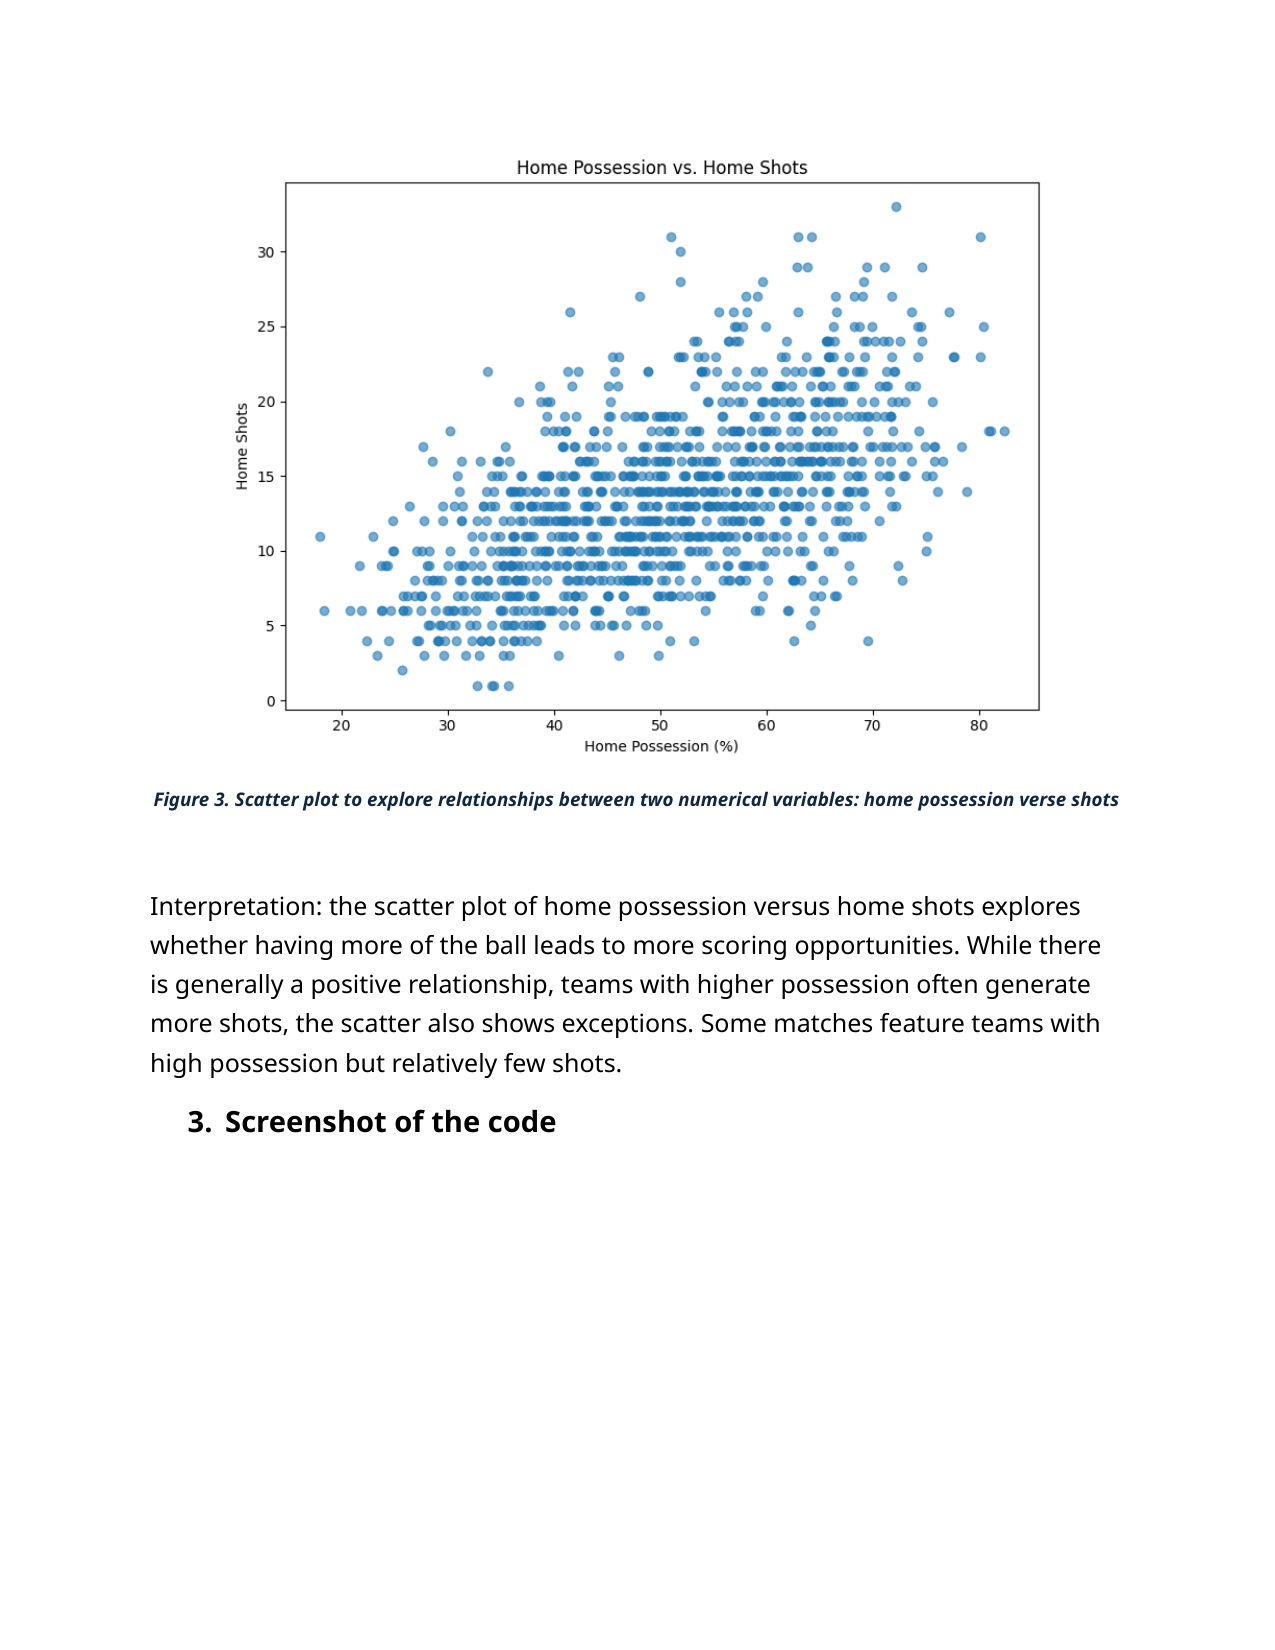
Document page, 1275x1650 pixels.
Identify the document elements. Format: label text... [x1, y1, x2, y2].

list Screenshot of the code [187, 1101, 1125, 1141]
text Interpretation: the scatter plot of home possession versus home shots explores whether having more of the ball leads to more scoring opportunities. While there is generally a positive relationship, teams with higher possession often generate more shots, the scatter also shows exceptions. Some matches feature teams with high possession but relatively few shots. [150, 888, 1125, 1079]
text Figure 3. Scatter plot to explore relationships between two numerical variables: home possession verse shots [150, 786, 1125, 812]
picture [226, 150, 1049, 765]
